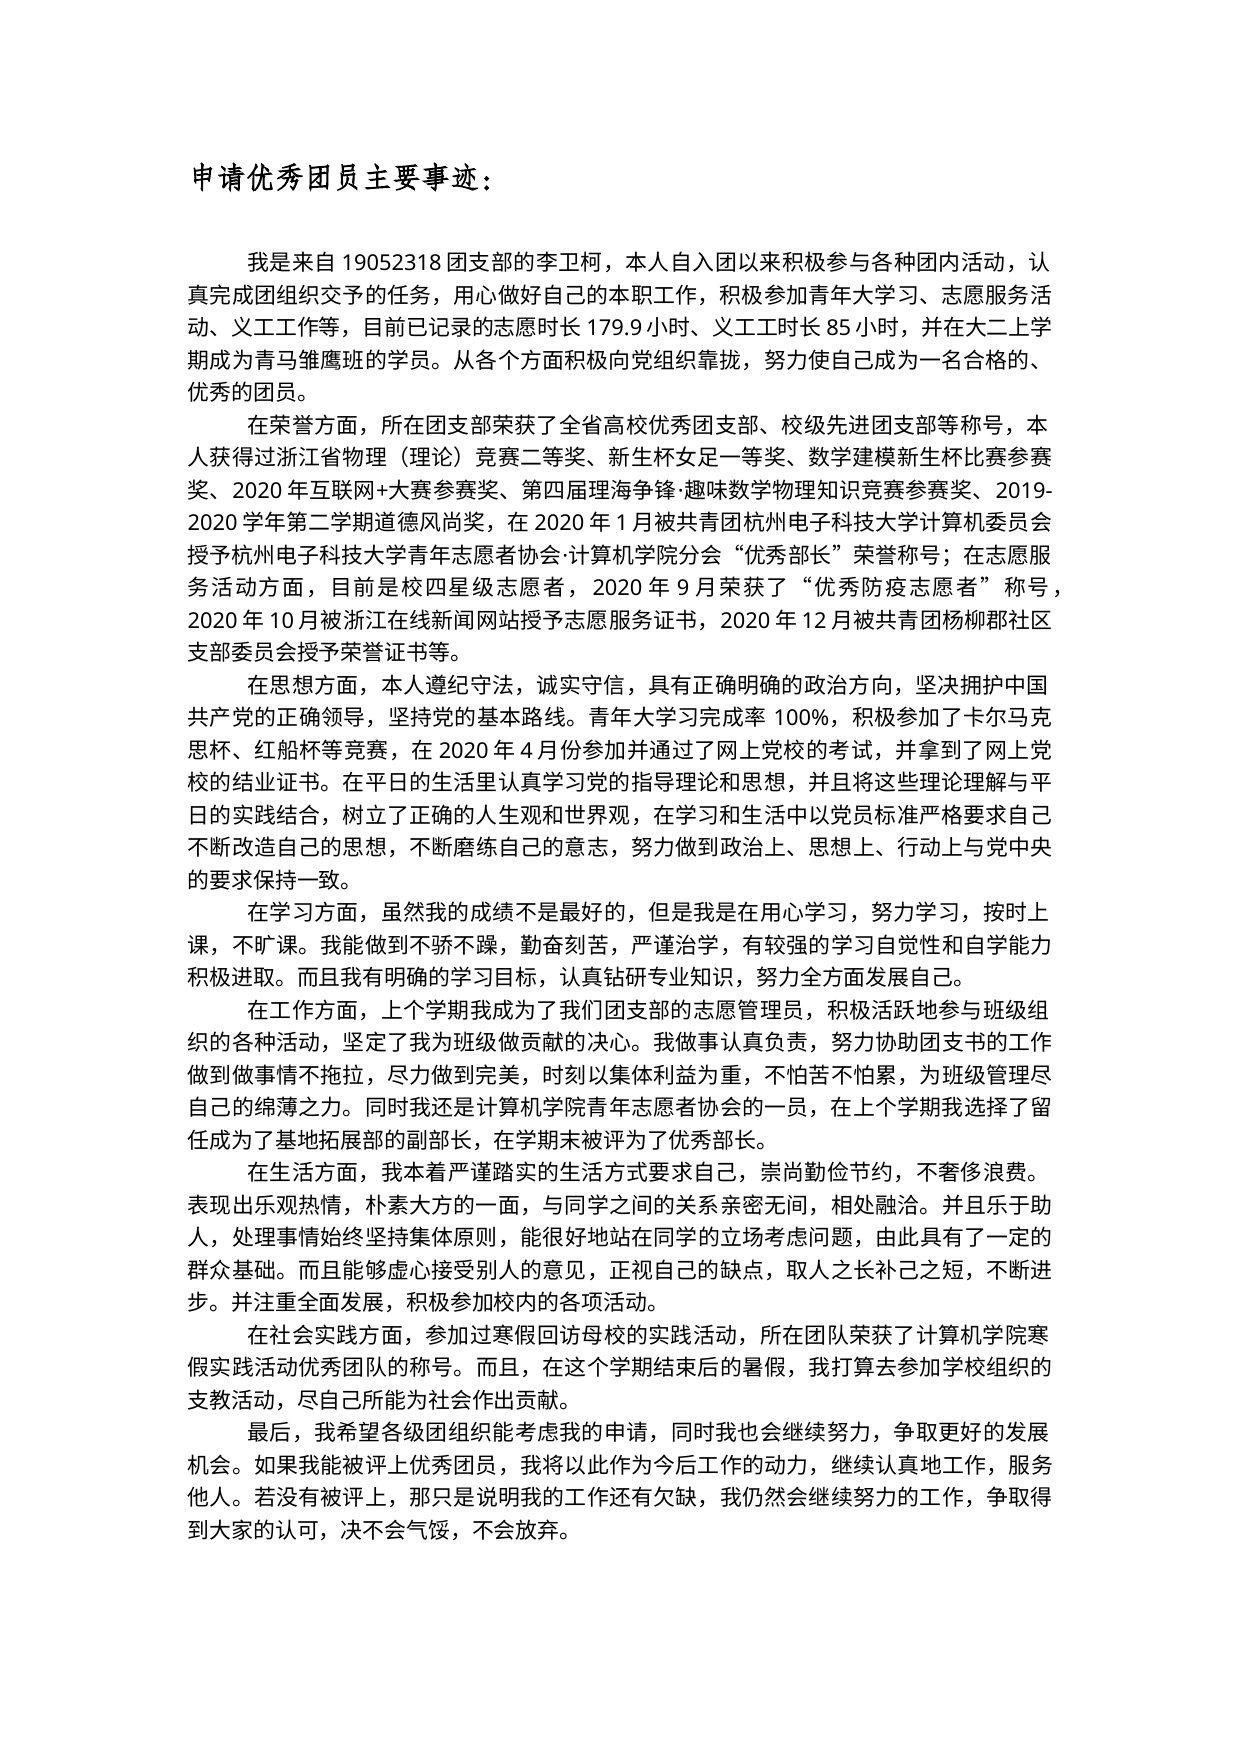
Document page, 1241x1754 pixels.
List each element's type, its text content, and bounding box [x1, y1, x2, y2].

text 在思想方面，本人遵纪守法，诚实守信，具有正确明确的政治方向，坚决拥护中国共产党的正确领导，坚持党的基本路线。青年大学习完成率100%，积极参加了卡尔马克思杯、红船杯等竞赛，在2020年4月份参加并通过了网上党校的考试，并拿到了网上党校的结业证书。在平日的生活里认真学习党的指导理论和思想，并且将这些理论理解与平日的实践结合，树立了正确的人生观和世界观，在学习和生活中以党员标准严格要求自己，不断改造自己的思想，不断磨练自己的意志，努力做到政治上、思想上、行动上与党中央的要求保持一致。 [187, 667, 1053, 895]
text 在社会实践方面，参加过寒假回访母校的实践活动，所在团队荣获了计算机学院寒假实践活动优秀团队的称号。而且，在这个学期结束后的暑假，我打算去参加学校组织的支教活动，尽自己所能为社会作出贡献。 [187, 1317, 1053, 1415]
subtitle 申请优秀团员主要事迹： [187, 162, 1053, 194]
text 在学习方面，虽然我的成绩不是最好的，但是我是在用心学习，努力学习，按时上课，不旷课。我能做到不骄不躁，勤奋刻苦，严谨治学，有较强的学习自觉性和自学能力，积极进取。而且我有明确的学习目标，认真钻研专业知识，努力全方面发展自己。 [187, 895, 1053, 992]
text 最后，我希望各级团组织能考虑我的申请，同时我也会继续努力，争取更好的发展机会。如果我能被评上优秀团员，我将以此作为今后工作的动力，继续认真地工作，服务他人。若没有被评上，那只是说明我的工作还有欠缺，我仍然会继续努力的工作，争取得到大家的认可，决不会气馁，不会放弃。 [187, 1415, 1053, 1545]
text 在生活方面，我本着严谨踏实的生活方式要求自己，崇尚勤俭节约，不奢侈浪费。表现出乐观热情，朴素大方的一面，与同学之间的关系亲密无间，相处融洽。并且乐于助人，处理事情始终坚持集体原则，能很好地站在同学的立场考虑问题，由此具有了一定的群众基础。而且能够虚心接受别人的意见，正视自己的缺点，取人之长补己之短，不断进步。并注重全面发展，积极参加校内的各项活动。 [187, 1155, 1053, 1317]
text 我是来自19052318团支部的李卫柯，本人自入团以来积极参与各种团内活动，认真完成团组织交予的任务，用心做好自己的本职工作，积极参加青年大学习、志愿服务活动、义工工作等，目前已记录的志愿时长179.9小时、义工工时长85小时，并在大二上学期成为青马雏鹰班的学员。从各个方面积极向党组织靠拢，努力使自己成为一名合格的、优秀的团员。 [187, 245, 1053, 407]
text 在工作方面，上个学期我成为了我们团支部的志愿管理员，积极活跃地参与班级组织的各种活动，坚定了我为班级做贡献的决心。我做事认真负责，努力协助团支书的工作，做到做事情不拖拉，尽力做到完美，时刻以集体利益为重，不怕苦不怕累，为班级管理尽自己的绵薄之力。同时我还是计算机学院青年志愿者协会的一员，在上个学期我选择了留任成为了基地拓展部的副部长，在学期末被评为了优秀部长。 [187, 992, 1053, 1155]
text 在荣誉方面，所在团支部荣获了全省高校优秀团支部、校级先进团支部等称号，本人获得过浙江省物理（理论）竞赛二等奖、新生杯女足一等奖、数学建模新生杯比赛参赛奖、2020年互联网+大赛参赛奖、第四届理海争锋·趣味数学物理知识竞赛参赛奖、2019-2020学年第二学期道德风尚奖，在2020年1月被共青团杭州电子科技大学计算机委员会授予杭州电子科技大学青年志愿者协会·计算机学院分会“优秀部长”荣誉称号；在志愿服务活动方面，目前是校四星级志愿者，2020年9月荣获了“优秀防疫志愿者”称号，2020年10月被浙江在线新闻网站授予志愿服务证书，2020年12月被共青团杨柳郡社区支部委员会授予荣誉证书等。 [187, 407, 1053, 667]
